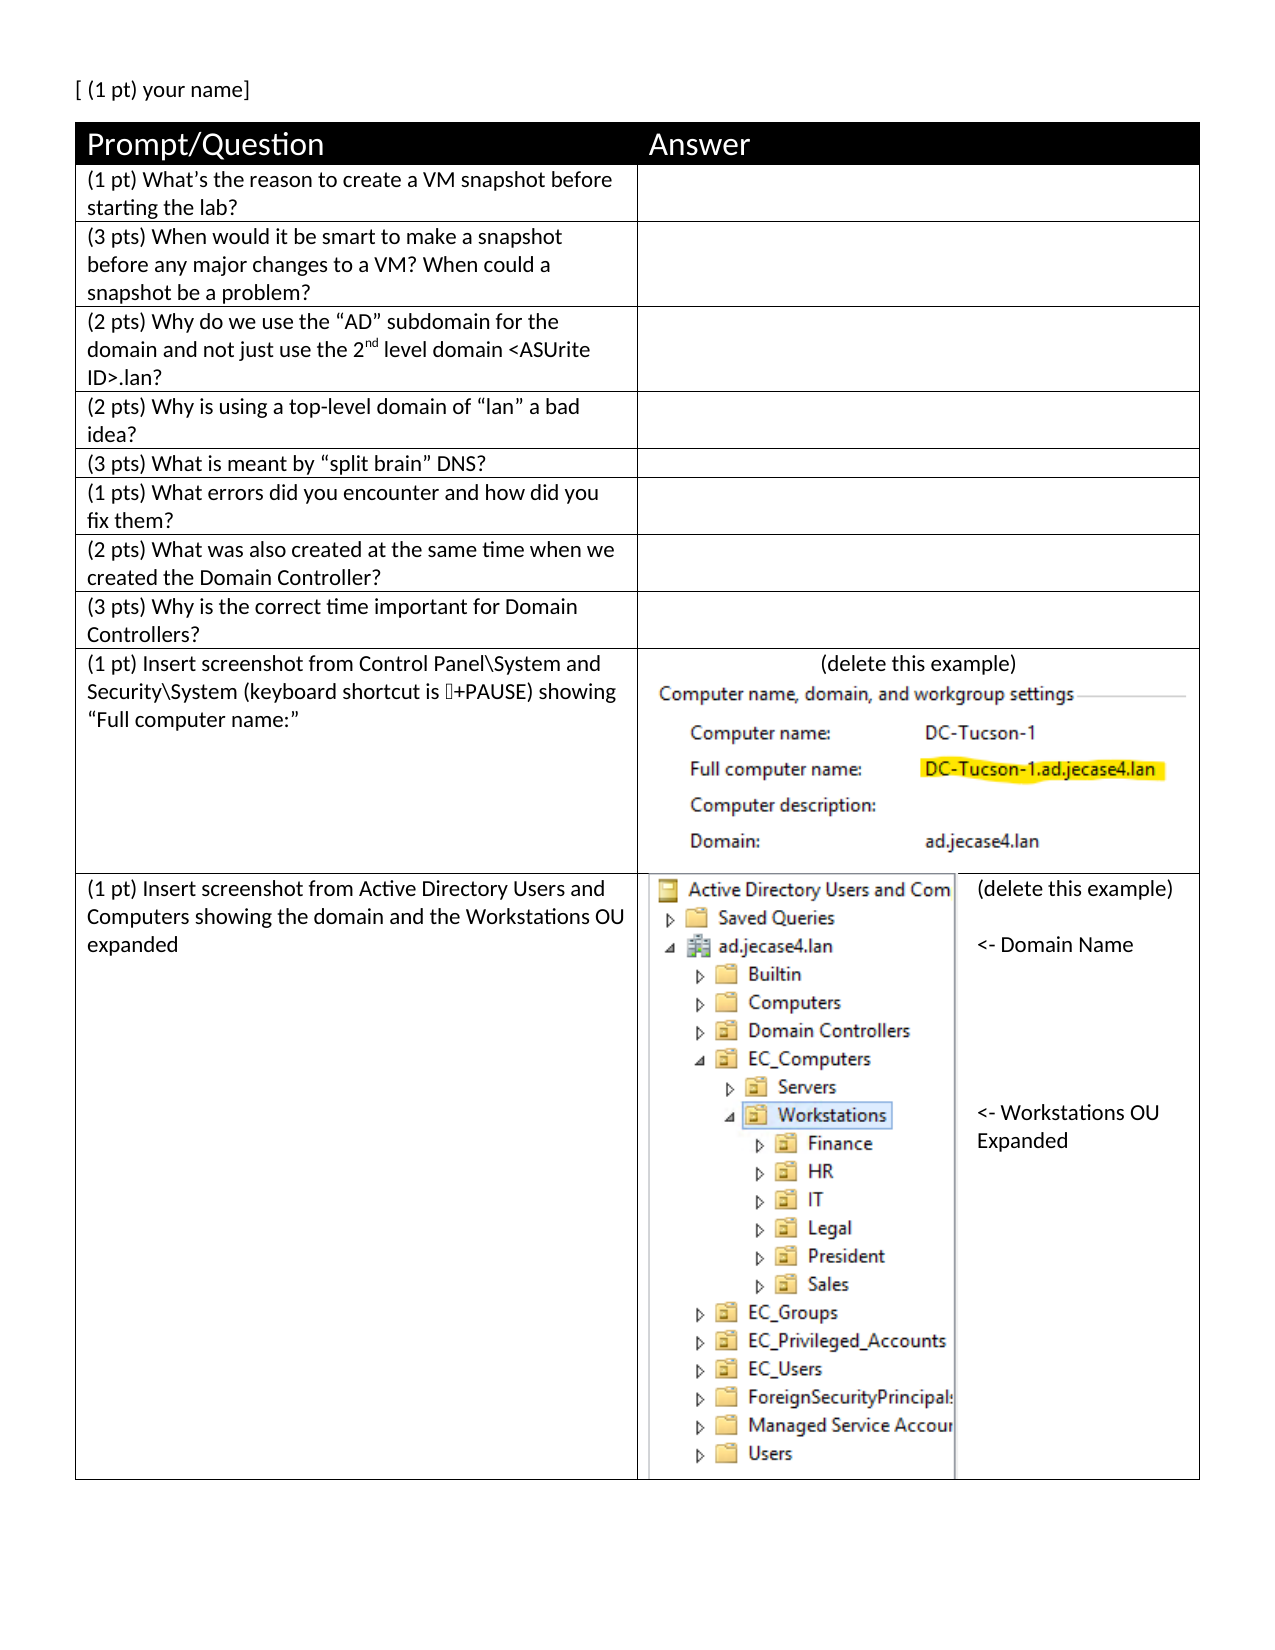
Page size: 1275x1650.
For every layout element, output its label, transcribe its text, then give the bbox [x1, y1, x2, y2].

table_cell (1 pt) What’s the reason to create a VM snapshot before starting the lab? [76, 165, 637, 221]
table_cell [638, 307, 1199, 391]
table_cell (3 pts) When would it be smart to make a snapshot before any major changes to a VM? When could a snapshot be a problem? [76, 222, 637, 306]
table_cell (2 pts) What was also created at the same time when we created the Domain Controller? [76, 535, 637, 591]
table_cell [638, 535, 1199, 591]
table_cell (2 pts) Why is using a top-level domain of “lan” a bad idea? [76, 392, 637, 448]
table_cell [638, 222, 1199, 306]
table_cell [638, 392, 1199, 448]
table_cell [638, 478, 1199, 534]
picture [648, 677, 1187, 1479]
table_cell (1 pts) What errors did you encounter and how did you fix them? [76, 478, 637, 534]
table_cell (3 pts) Why is the correct time important for Domain Controllers? [76, 592, 637, 648]
table_cell (1 pt) Insert screenshot from Active Directory Users and Computers showing the domain and the Workstations OU expanded [76, 874, 637, 1478]
table_cell (delete this example) <- Domain Name <- Workstations OU Expanded [959, 874, 1199, 1478]
table_header Prompt/Question [76, 123, 637, 164]
table_cell (1 pt) Insert screenshot from Control Panel\System and Security\System (keyboard shortcut is +PAUSE) showing “Full computer name:” [76, 649, 637, 873]
table_cell (2 pts) Why do we use the “AD” subdomain for the domain and not just use the 2nd level domain <ASUrite ID>.lan? [76, 307, 637, 391]
table_cell (3 pts) What is meant by “split brain” DNS? [76, 449, 637, 477]
table_cell [638, 592, 1199, 648]
table_cell (delete this example) [638, 649, 1199, 873]
table_cell [638, 165, 1199, 221]
table_cell [638, 449, 1199, 477]
table_header Answer [638, 123, 1199, 164]
text [ (1 pt) your name] [75, 75, 1200, 103]
